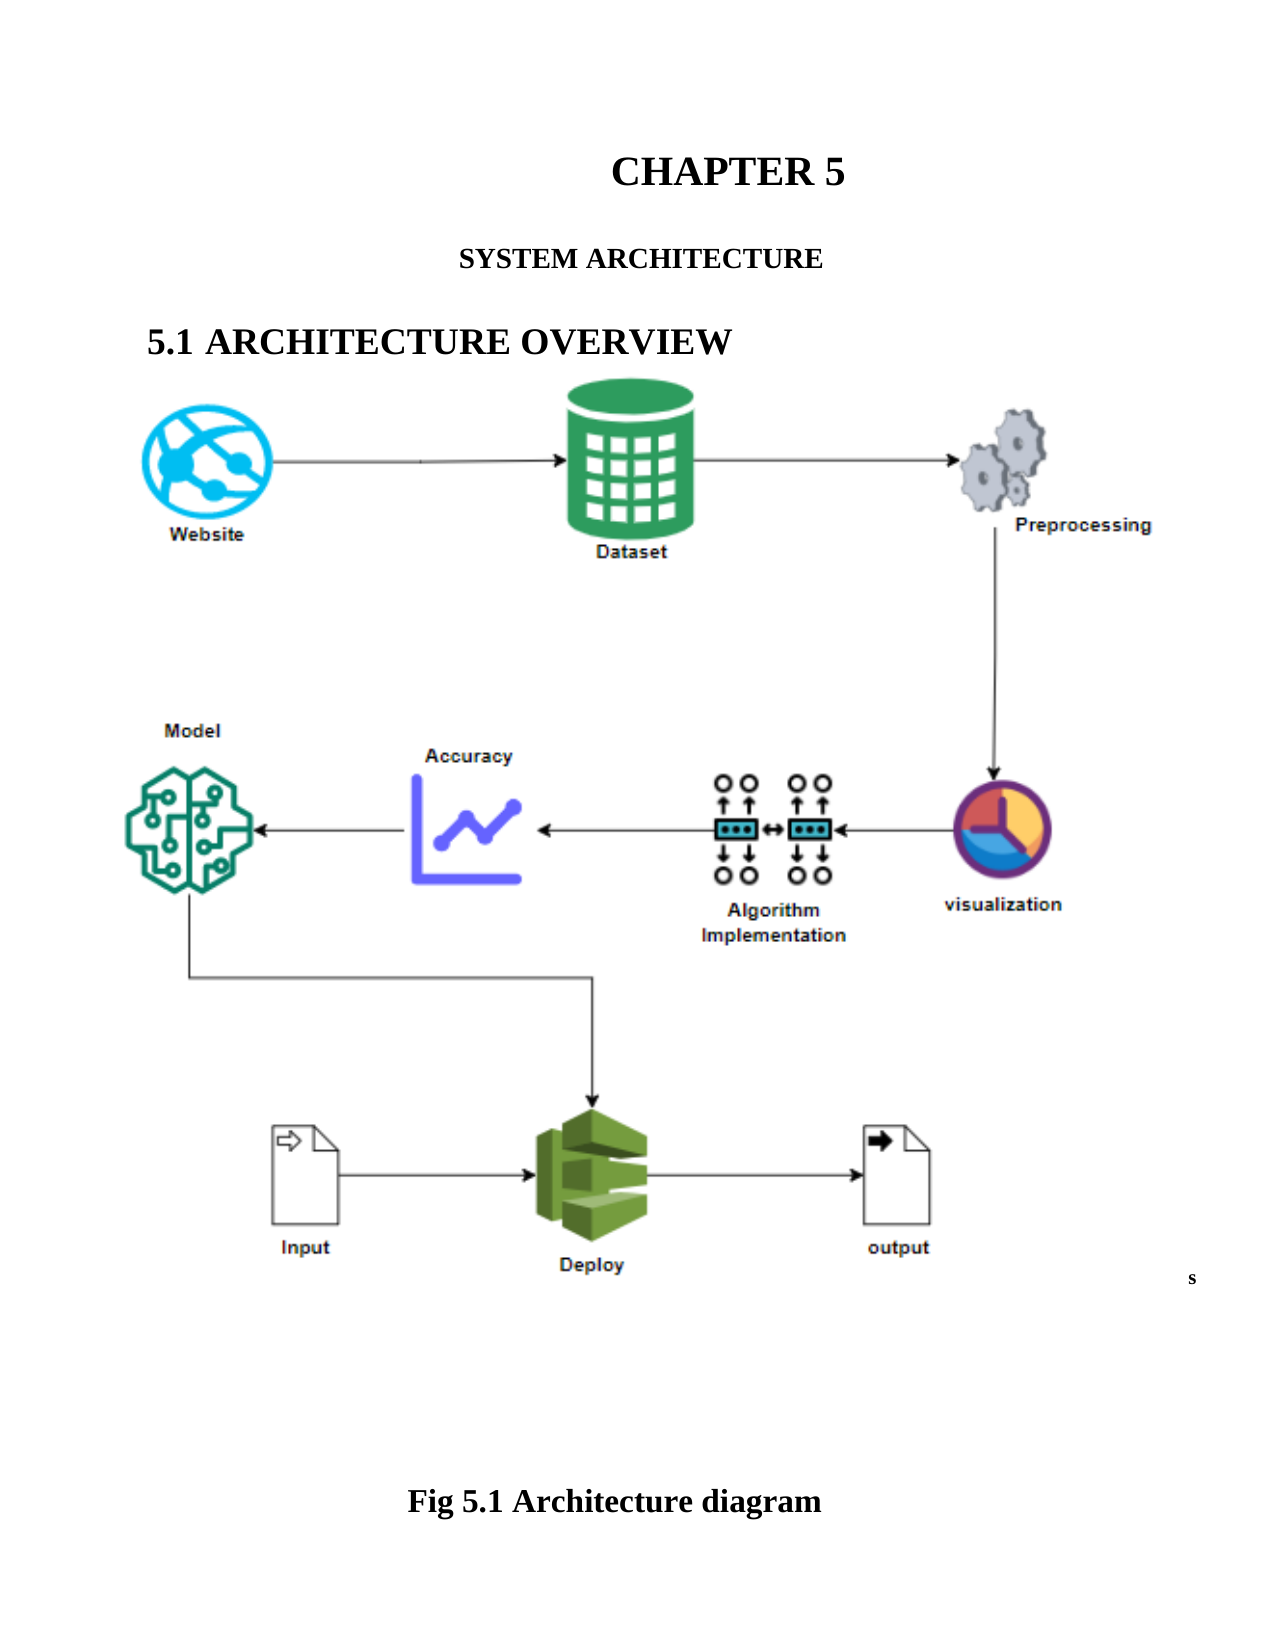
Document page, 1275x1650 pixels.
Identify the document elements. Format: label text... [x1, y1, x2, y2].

list ARCHITECTURE OVERVIEW [147, 319, 1244, 362]
picture [77, 362, 1189, 1285]
subtitle Fig 5.1 Architecture diagram [147, 1481, 1032, 1519]
subtitle CHAPTER 5 [250, 146, 1032, 194]
text SYSTEM ARCHITECTURE [250, 241, 1032, 275]
